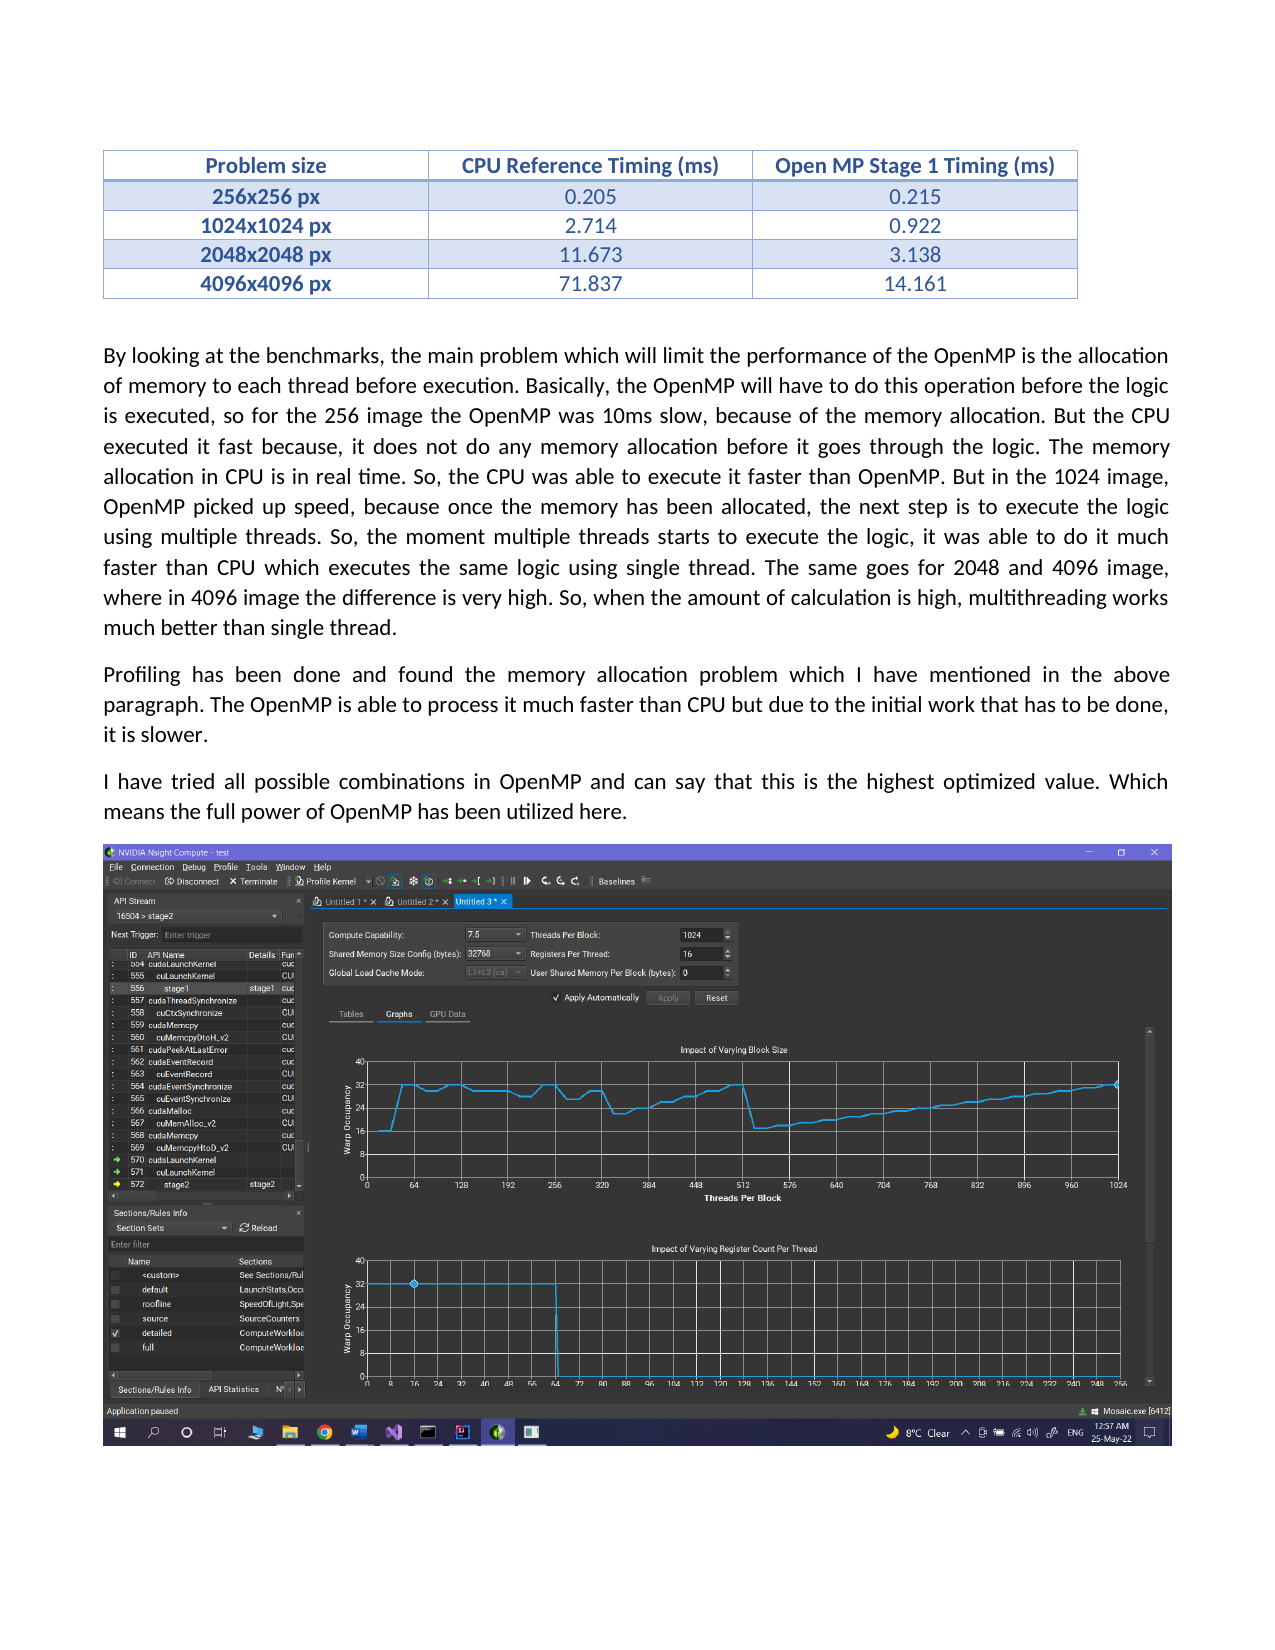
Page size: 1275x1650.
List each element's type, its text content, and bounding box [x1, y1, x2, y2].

table_cell 14.161 [753, 269, 1077, 297]
table_cell 71.837 [429, 269, 752, 297]
table_cell 4096x4096 px [104, 269, 428, 297]
table_header CPU Reference Timing (ms) [429, 151, 752, 179]
text Profiling has been done and found the memory allocation problem which I have mentioned in the above paragraph. The OpenMP is able to process it much faster than CPU but due to the initial work that has to be done, it is slower. [103, 660, 1172, 748]
text I have tried all possible combinations in OpenMP and can say that this is the highest optimized value. Which means the full power of OpenMP has been utilized here. [103, 767, 1172, 825]
table_cell 2048x2048 px [104, 240, 428, 268]
table_cell 3.138 [753, 240, 1077, 268]
table_cell 0.215 [753, 182, 1077, 210]
picture [103, 844, 1172, 1446]
table_cell 1024x1024 px [104, 211, 428, 239]
table_header Problem size [104, 151, 428, 179]
table_cell 11.673 [429, 240, 752, 268]
table_cell 0.922 [753, 211, 1077, 239]
table_cell 256x256 px [104, 182, 428, 210]
table_cell 2.714 [429, 211, 752, 239]
table_cell 0.205 [429, 182, 752, 210]
table_header Open MP Stage 1 Timing (ms) [753, 151, 1077, 179]
text By looking at the benchmarks, the main problem which will limit the performance of the OpenMP is the allocation of memory to each thread before execution. Basically, the OpenMP will have to do this operation before the logic is executed, so for the 256 image the OpenMP was 10ms slow, because of the memory allocation. But the CPU executed it fast because, it does not do any memory allocation before it goes through the logic. The memory allocation in CPU is in real time. So, the CPU was able to execute it faster than OpenMP. But in the 1024 image, OpenMP picked up speed, because once the memory has been allocated, the next step is to execute the logic using multiple threads. So, the moment multiple threads starts to execute the logic, it was able to do it much faster than CPU which executes the same logic using single thread. The same goes for 2048 and 4096 image, where in 4096 image the difference is very high. So, when the amount of calculation is high, multithreading works much better than single thread. [103, 341, 1172, 641]
